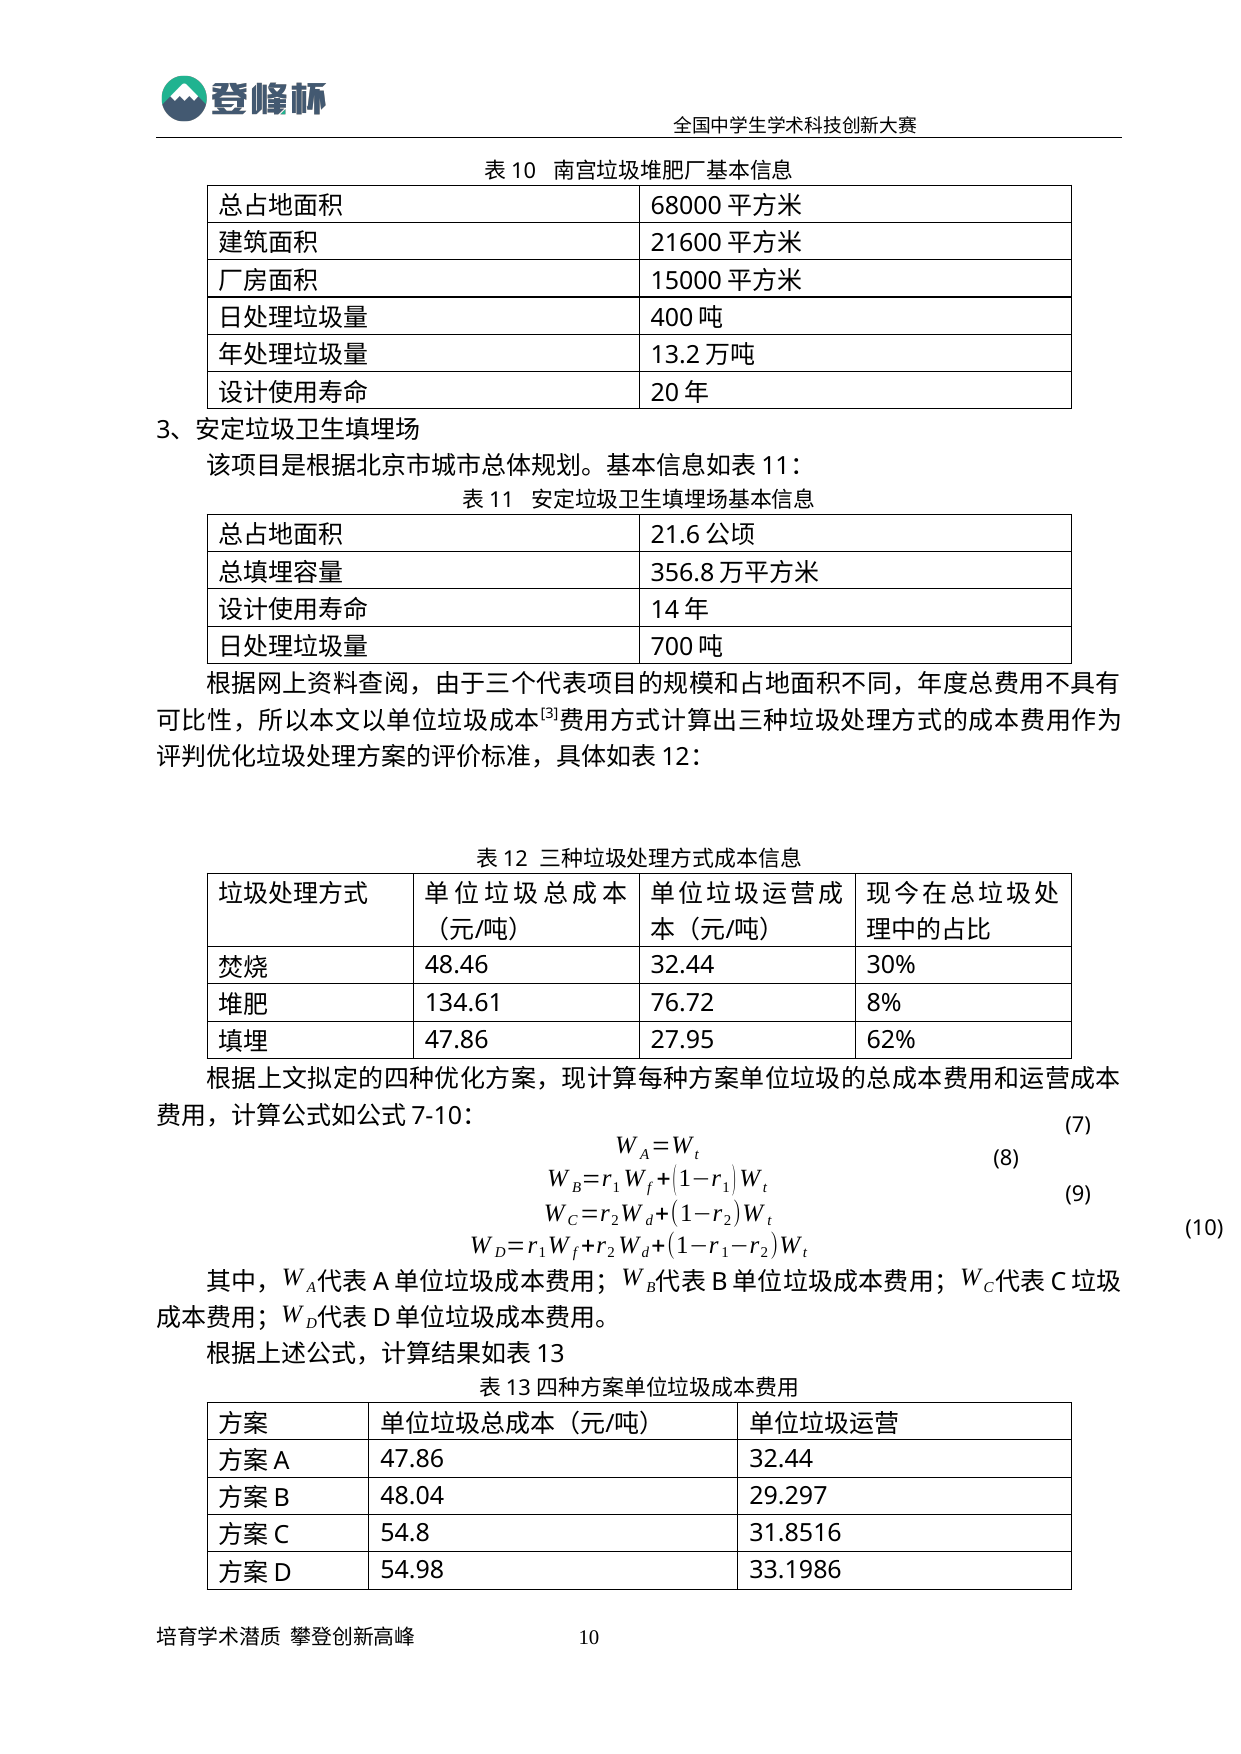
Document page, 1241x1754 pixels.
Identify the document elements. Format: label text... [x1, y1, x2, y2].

table_cell 30% [856, 947, 1071, 983]
table_header 方案 [208, 1403, 368, 1439]
table_cell 8% [856, 984, 1071, 1021]
table_cell 47.86 [414, 1022, 639, 1058]
table_cell 设计使用寿命 [208, 372, 639, 408]
table_header 总占地面积 [208, 515, 639, 551]
table_cell 62% [856, 1022, 1071, 1058]
picture [156, 75, 328, 122]
table_cell 700吨 [640, 627, 1071, 663]
table_cell 设计使用寿命 [208, 589, 639, 626]
table_cell 29.297 [738, 1478, 1071, 1514]
table_cell 年处理垃圾量 [208, 335, 639, 371]
table_cell 48.04 [369, 1478, 737, 1514]
table_cell 134.61 [414, 984, 639, 1021]
table_cell 方案C [208, 1515, 368, 1551]
table_cell 27.95 [640, 1022, 855, 1058]
text 表12 三种垃圾处理方式成本信息 [156, 841, 1122, 872]
table_header 68000平方米 [640, 186, 1071, 222]
text 表10 南宫垃圾堆肥厂基本信息 [156, 153, 1122, 184]
table_cell 厂房面积 [208, 260, 639, 296]
table_cell 76.72 [640, 984, 855, 1021]
text 3、安定垃圾卫生填埋场 [156, 409, 1122, 446]
table_cell 54.8 [369, 1515, 737, 1551]
text 该项目是根据北京市城市总体规划。基本信息如表11： [156, 446, 1122, 482]
table_header 单位垃圾总成本（元/吨） [369, 1403, 737, 1439]
text 表11 安定垃圾卫生填埋场基本信息 [156, 482, 1122, 514]
table_cell 20年 [640, 372, 1071, 408]
text 根据网上资料查阅，由于三个代表项目的规模和占地面积不同，年度总费用不具有可比性，所以本文以单位垃圾成本[3]费用方式计算出三种垃圾处理方式的成本费用作为评判优化垃圾处理方案的评价标准，具体如表12： [156, 664, 1122, 773]
table_cell 13.2万吨 [640, 335, 1071, 371]
table_cell 32.44 [640, 947, 855, 983]
table_header 垃圾处理方式 [208, 874, 413, 946]
table_cell 总填埋容量 [208, 552, 639, 588]
table_cell 方案D [208, 1552, 368, 1588]
text 根据上文拟定的四种优化方案，现计算每种方案单位垃圾的总成本费用和运营成本费用，计算公式如公式7-10： [156, 1059, 1122, 1131]
table_header 单位垃圾运营成本（元/吨） [640, 874, 855, 946]
table_cell 47.86 [369, 1440, 737, 1477]
table_cell 15000平方米 [640, 260, 1071, 296]
table_cell 54.98 [369, 1552, 737, 1588]
table_cell 建筑面积 [208, 223, 639, 259]
text 其中，代表A单位垃圾成本费用；代表B单位垃圾成本费用；代表C垃圾成本费用；代表D单位垃圾成本费用。 [156, 1261, 1122, 1334]
table_cell 31.8516 [738, 1515, 1071, 1551]
text 根据上述公式，计算结果如表13 [156, 1334, 1122, 1370]
text 表13 四种方案单位垃圾成本费用 [156, 1370, 1122, 1402]
table_cell 日处理垃圾量 [208, 298, 639, 334]
table_cell 400吨 [640, 298, 1071, 334]
table_cell 33.1986 [738, 1552, 1071, 1588]
table_header 单位垃圾运营 [738, 1403, 1071, 1439]
table_header 单位垃圾总成本（元/吨） [414, 874, 639, 946]
table_cell 14年 [640, 589, 1071, 626]
table_header 现今在总垃圾处理中的占比 [856, 874, 1071, 946]
table_cell 方案B [208, 1478, 368, 1514]
table_cell 方案A [208, 1440, 368, 1477]
table_cell 焚烧 [208, 947, 413, 983]
table_header 总占地面积 [208, 186, 639, 222]
table_cell 堆肥 [208, 984, 413, 1021]
table_cell 48.46 [414, 947, 639, 983]
table_cell 32.44 [738, 1440, 1071, 1477]
table_cell 21600平方米 [640, 223, 1071, 259]
table_cell 日处理垃圾量 [208, 627, 639, 663]
table_cell 填埋 [208, 1022, 413, 1058]
table_header 21.6公顷 [640, 515, 1071, 551]
table_cell 356.8万平方米 [640, 552, 1071, 588]
